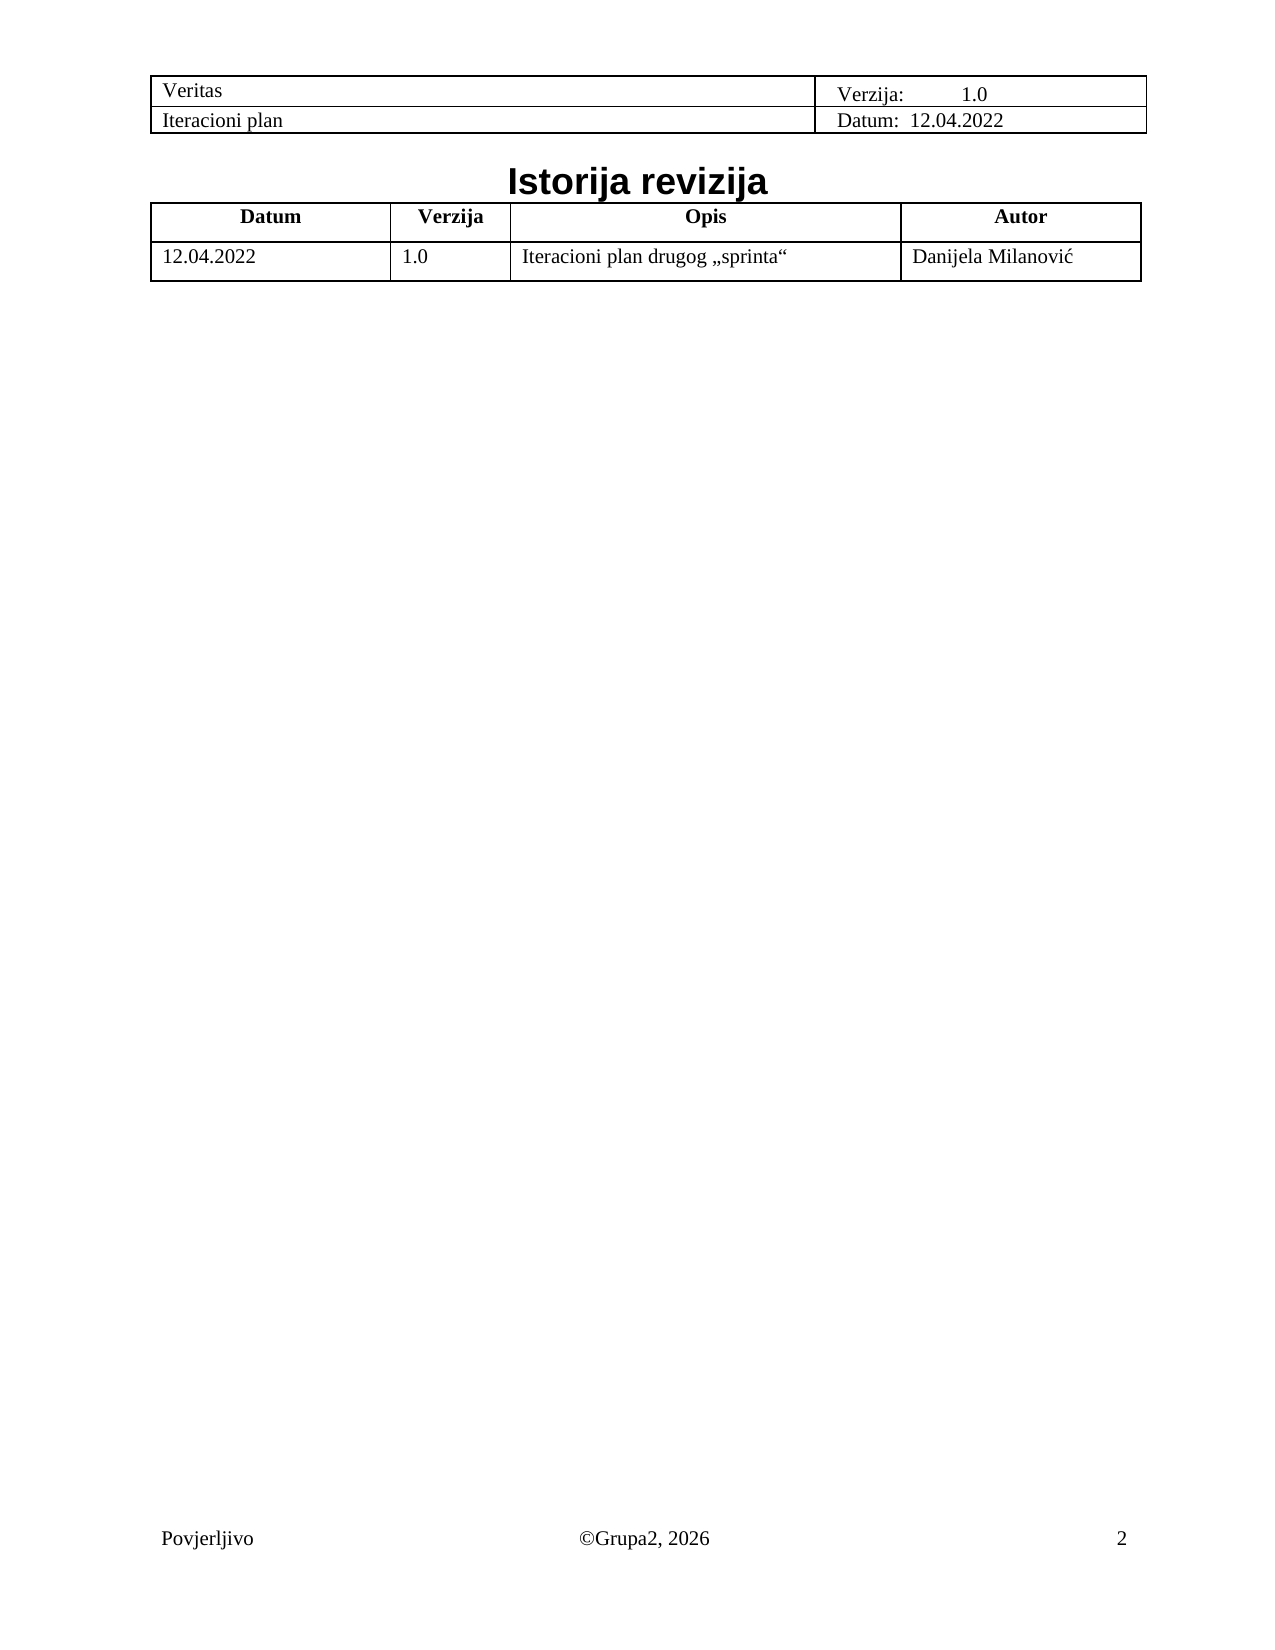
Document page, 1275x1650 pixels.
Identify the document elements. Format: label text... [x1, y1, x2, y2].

table_header Opis [511, 204, 900, 241]
title Istorija revizija [150, 159, 1125, 202]
table_header Verzija [391, 204, 510, 241]
table_cell 1.0 [391, 243, 510, 280]
table_cell 12.04.2022 [152, 243, 390, 280]
table_header Datum [152, 204, 390, 241]
table_cell Iteracioni plan drugog „sprinta“ [511, 243, 900, 280]
table_cell Danijela Milanović [902, 243, 1140, 280]
table_header Autor [902, 204, 1140, 241]
